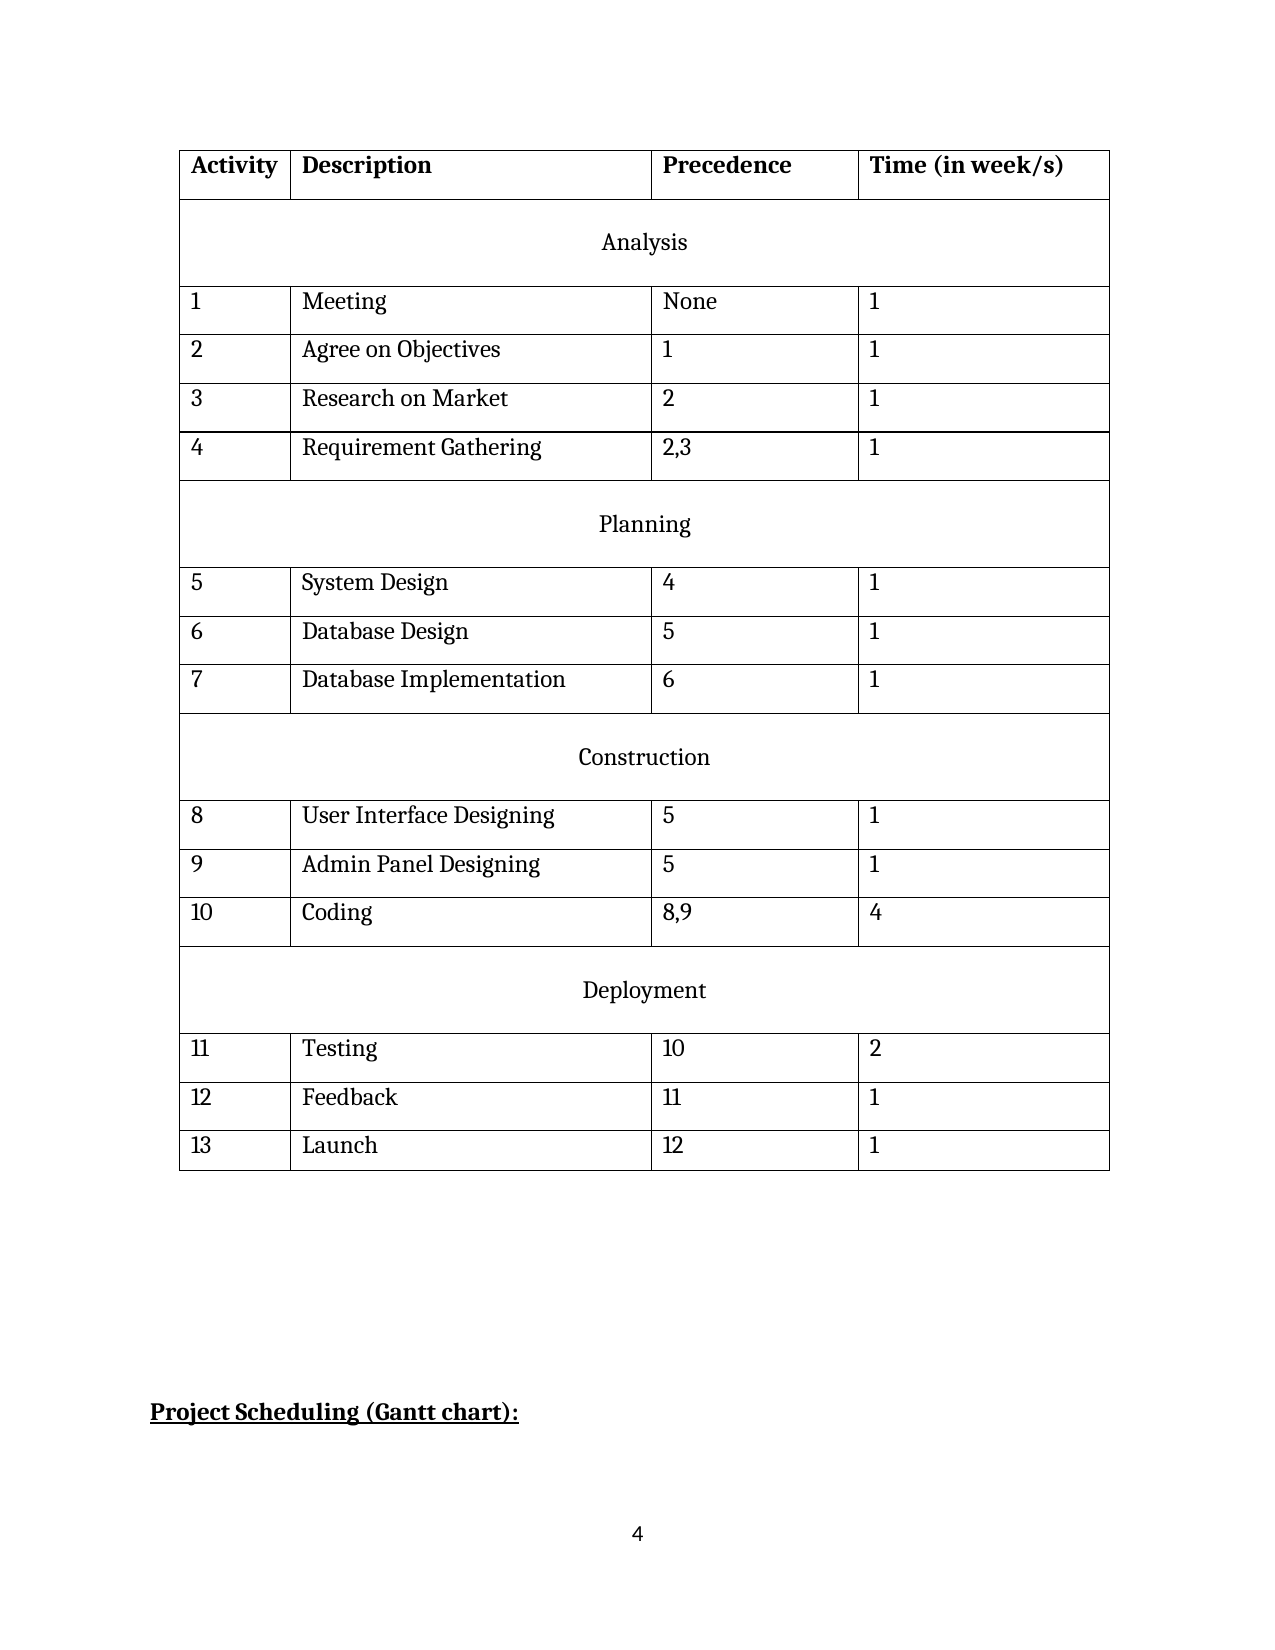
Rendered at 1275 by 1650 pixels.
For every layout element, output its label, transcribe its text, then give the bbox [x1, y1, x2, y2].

table_cell 1 [859, 850, 1109, 897]
table_cell None [652, 287, 858, 334]
table_cell Deployment [180, 947, 1109, 1033]
table_cell Launch [291, 1131, 651, 1169]
table_cell 2 [859, 1034, 1109, 1082]
table_cell 1 [859, 384, 1109, 431]
table_cell 10 [652, 1034, 858, 1082]
text Project Scheduling (Gantt chart): [150, 1398, 1125, 1427]
table_cell 1 [859, 287, 1109, 334]
table_cell 10 [180, 898, 290, 946]
table_cell 1 [859, 433, 1109, 480]
table_cell 8 [180, 801, 290, 849]
table_cell 1 [859, 1083, 1109, 1130]
table_cell Meeting [291, 287, 651, 334]
table_cell 6 [652, 665, 858, 713]
table_cell Research on Market [291, 384, 651, 431]
table_header Precedence [652, 151, 858, 198]
table_cell Admin Panel Designing [291, 850, 651, 897]
table_cell 6 [180, 617, 290, 664]
table_cell Requirement Gathering [291, 433, 651, 480]
table_cell 5 [652, 801, 858, 849]
table_cell 5 [180, 568, 290, 616]
table_header Description [291, 151, 651, 198]
table_cell 12 [652, 1131, 858, 1169]
table_cell 9 [180, 850, 290, 897]
table_cell 5 [652, 850, 858, 897]
table_cell Analysis [180, 200, 1109, 286]
table_cell 1 [180, 287, 290, 334]
table_cell 2,3 [652, 433, 858, 480]
table_header Time (in week/s) [859, 151, 1109, 198]
table_cell 11 [180, 1034, 290, 1082]
table_cell System Design [291, 568, 651, 616]
table_cell 4 [859, 898, 1109, 946]
table_cell 11 [652, 1083, 858, 1130]
table_cell 1 [859, 335, 1109, 383]
table_header Activity [180, 151, 290, 198]
table_cell 4 [652, 568, 858, 616]
table_cell 12 [180, 1083, 290, 1130]
table_cell 7 [180, 665, 290, 713]
table_cell 13 [180, 1131, 290, 1169]
table_cell Agree on Objectives [291, 335, 651, 383]
table_cell 1 [859, 568, 1109, 616]
table_cell 1 [652, 335, 858, 383]
table_cell 5 [652, 617, 858, 664]
table_cell Testing [291, 1034, 651, 1082]
table_cell 2 [652, 384, 858, 431]
table_cell 8,9 [652, 898, 858, 946]
table_cell 1 [859, 1131, 1109, 1169]
table_cell User Interface Designing [291, 801, 651, 849]
table_cell Feedback [291, 1083, 651, 1130]
table_cell 4 [180, 433, 290, 480]
table_cell Database Implementation [291, 665, 651, 713]
table_cell 2 [180, 335, 290, 383]
table_cell Construction [180, 714, 1109, 800]
table_cell Coding [291, 898, 651, 946]
table_cell 1 [859, 665, 1109, 713]
table_cell Planning [180, 481, 1109, 567]
table_cell 1 [859, 801, 1109, 849]
table_cell 3 [180, 384, 290, 431]
table_cell 1 [859, 617, 1109, 664]
table_cell Database Design [291, 617, 651, 664]
